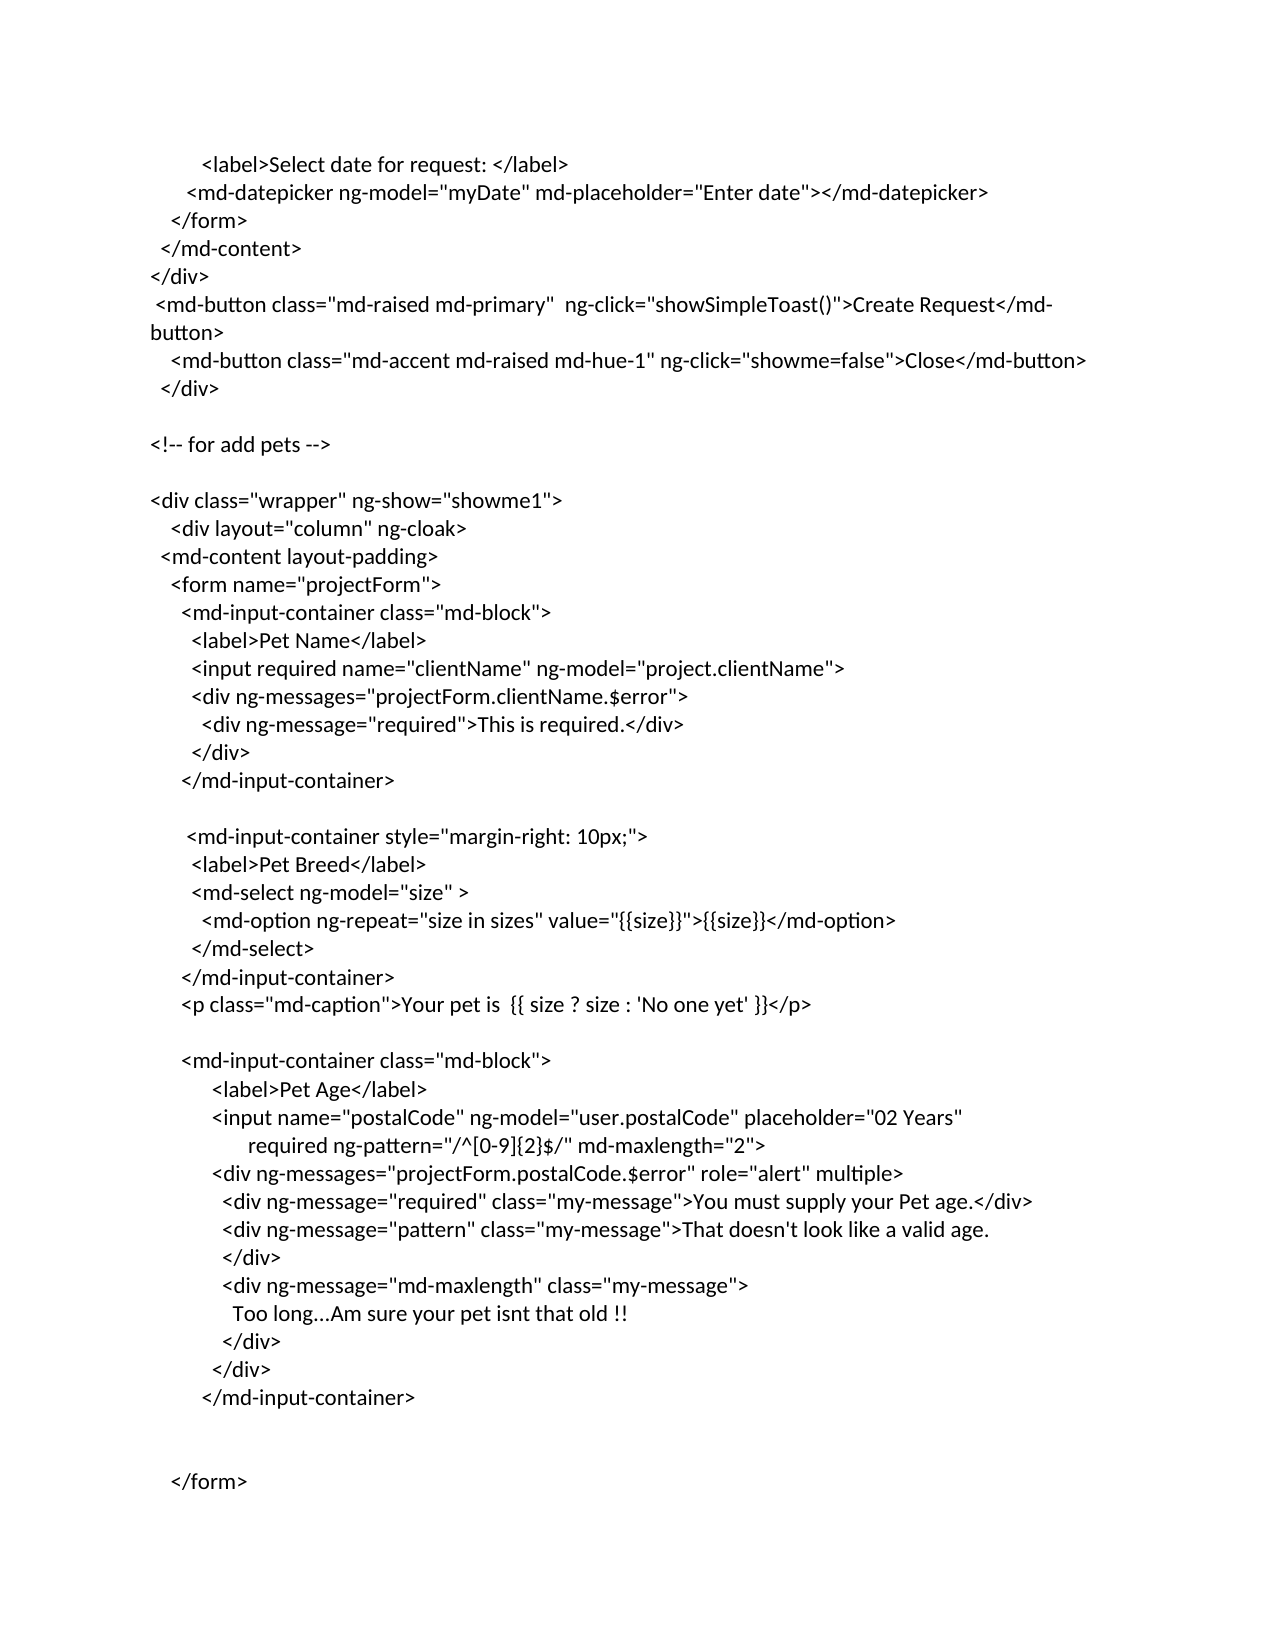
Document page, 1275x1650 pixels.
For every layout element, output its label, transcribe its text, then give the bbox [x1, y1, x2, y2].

text </div> [150, 262, 1125, 290]
text <md-select ng-model="size" > [150, 878, 1125, 907]
text </md-select> [150, 934, 1125, 963]
text <!-- for add pets --> [150, 430, 1125, 458]
text <div ng-message="required" class="my-message">You must supply your Pet age.</div> [150, 1187, 1125, 1215]
text <div ng-message="pattern" class="my-message">That doesn't look like a valid age. [150, 1215, 1125, 1243]
text </div> [150, 1327, 1125, 1355]
text <md-button class="md-accent md-raised md-hue-1" ng-click="showme=false">Close</md-button> [150, 346, 1125, 374]
text </md-content> [150, 234, 1125, 262]
text </div> [150, 374, 1125, 402]
text Too long...Am sure your pet isnt that old !! [150, 1299, 1125, 1327]
text <label>Select date for request: </label> [150, 150, 1125, 178]
text <md-content layout-padding> [150, 542, 1125, 570]
text <md-input-container class="md-block"> [150, 598, 1125, 626]
text <label>Pet Age</label> [150, 1075, 1125, 1103]
text <div ng-messages="projectForm.clientName.$error"> [150, 682, 1125, 710]
text </form> [150, 206, 1125, 234]
text <div layout="column" ng-cloak> [150, 514, 1125, 542]
text <md-input-container style="margin-right: 10px;"> [150, 822, 1125, 851]
text </md-input-container> [150, 963, 1125, 991]
text <div class="wrapper" ng-show="showme1"> [150, 486, 1125, 514]
text <form name="projectForm"> [150, 570, 1125, 598]
text required ng-pattern="/^[0-9]{2}$/" md-maxlength="2"> [150, 1131, 1125, 1159]
text <md-option ng-repeat="size in sizes" value="{{size}}">{{size}}</md-option> [150, 907, 1125, 934]
text </form> [150, 1467, 1125, 1495]
text <div ng-message="required">This is required.</div> [150, 710, 1125, 738]
text <div ng-messages="projectForm.postalCode.$error" role="alert" multiple> [150, 1159, 1125, 1187]
text <label>Pet Name</label> [150, 626, 1125, 654]
text <input required name="clientName" ng-model="project.clientName"> [150, 654, 1125, 682]
text <div ng-message="md-maxlength" class="my-message"> [150, 1271, 1125, 1299]
text <md-button class="md-raised md-primary" ng-click="showSimpleToast()">Create Request</md-button> [150, 290, 1125, 346]
text </md-input-container> [150, 766, 1125, 794]
text <md-input-container class="md-block"> [150, 1047, 1125, 1075]
text <md-datepicker ng-model="myDate" md-placeholder="Enter date"></md-datepicker> [150, 178, 1125, 206]
text </div> [150, 1243, 1125, 1271]
text <label>Pet Breed</label> [150, 851, 1125, 878]
text </div> [150, 738, 1125, 766]
text </div> [150, 1355, 1125, 1383]
text </md-input-container> [150, 1383, 1125, 1411]
text <input name="postalCode" ng-model="user.postalCode" placeholder="02 Years" [150, 1103, 1125, 1131]
text <p class="md-caption">Your pet is {{ size ? size : 'No one yet' }}</p> [150, 991, 1125, 1019]
